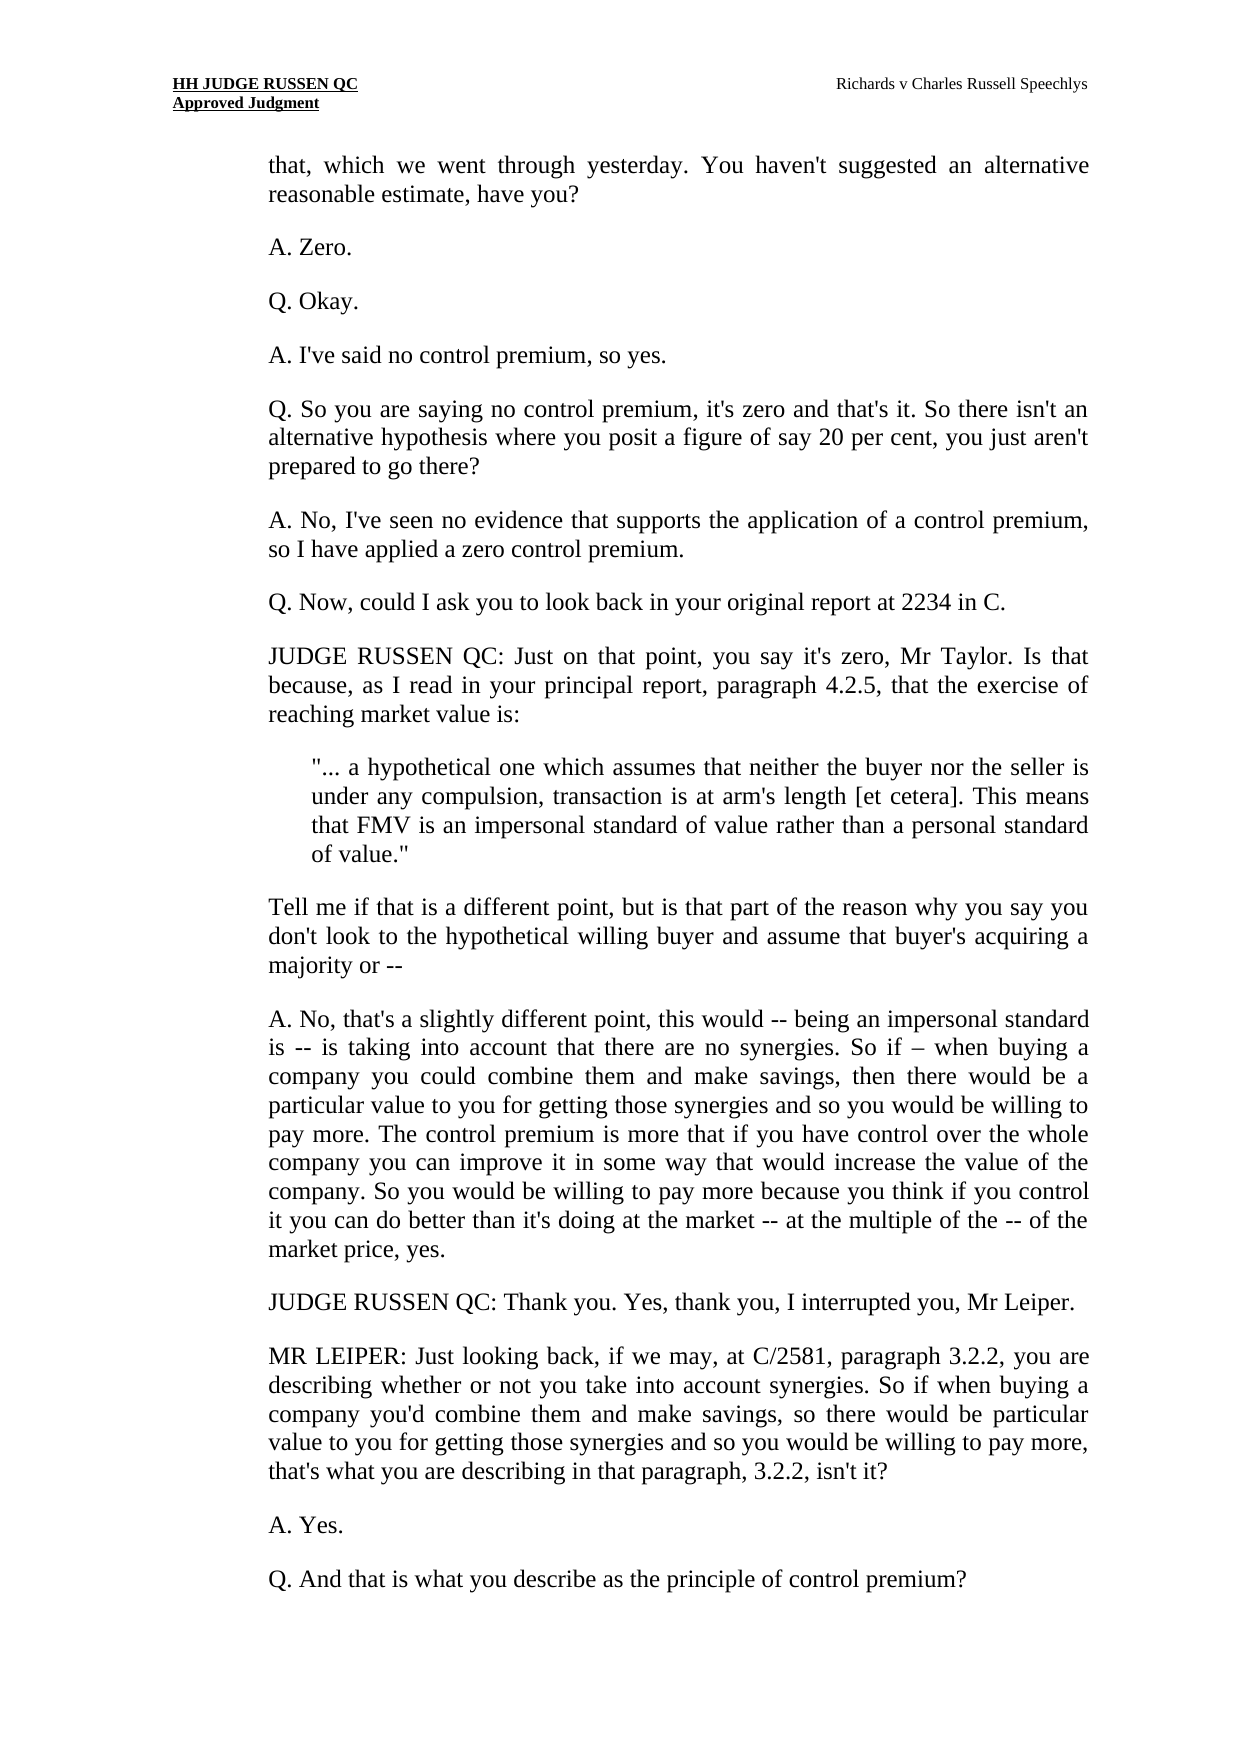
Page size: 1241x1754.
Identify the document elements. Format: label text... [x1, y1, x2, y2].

list Q. Okay. [268, 286, 1090, 315]
list Q. So you are saying no control premium, it's zero and that's it. So there isn't an alternative hypothesis where you posit a figure of say 20 per cent, you just aren't prepared to go there? [268, 394, 1090, 480]
list A. No, that's a slightly different point, this would -- being an impersonal standard is -- is taking into account that there are no synergies. So if – when buying a company you could combine them and make savings, then there would be a particular value to you for getting those synergies and so you would be willing to pay more. The control premium is more that if you have control over the whole company you can improve it in some way that would increase the value of the company. So you would be willing to pay more because you think if you control it you can do better than it's doing at the market -- at the multiple of the -- of the market price, yes. [268, 1004, 1090, 1262]
list A. No, I've seen no evidence that supports the application of a control premium, so I have applied a zero control premium. [268, 505, 1090, 562]
list "... a hypothetical one which assumes that neither the buyer nor the seller is under any compulsion, transaction is at arm's length [et cetera]. This means that FMV is an impersonal standard of value rather than a personal standard of value." [311, 752, 1090, 867]
list Q. Now, could I ask you to look back in your original report at 2234 in C. [268, 587, 1090, 616]
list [268, 150, 1090, 207]
list Q. And that is what you describe as the principle of control premium? [268, 1564, 1090, 1592]
list JUDGE RUSSEN QC: Thank you. Yes, thank you, I interrupted you, Mr Leiper. [268, 1287, 1090, 1316]
list MR LEIPER: Just looking back, if we may, at C/2581, paragraph 3.2.2, you are describing whether or not you take into account synergies. So if when buying a company you'd combine them and make savings, so there would be particular value to you for getting those synergies and so you would be willing to pay more, that's what you are describing in that paragraph, 3.2.2, isn't it? [268, 1341, 1090, 1485]
list JUDGE RUSSEN QC: Just on that point, you say it's zero, Mr Taylor. Is that because, as I read in your principal report, paragraph 4.2.5, that the exercise of reaching market value is: [268, 641, 1090, 727]
list A. I've said no control premium, so yes. [268, 340, 1090, 369]
list Tell me if that is a different point, but is that part of the reason why you say you don't look to the hypothetical willing buyer and assume that buyer's acquiring a majority or -- [268, 892, 1090, 979]
list A. Yes. [268, 1510, 1090, 1539]
list A. Zero. [209, 232, 1090, 261]
